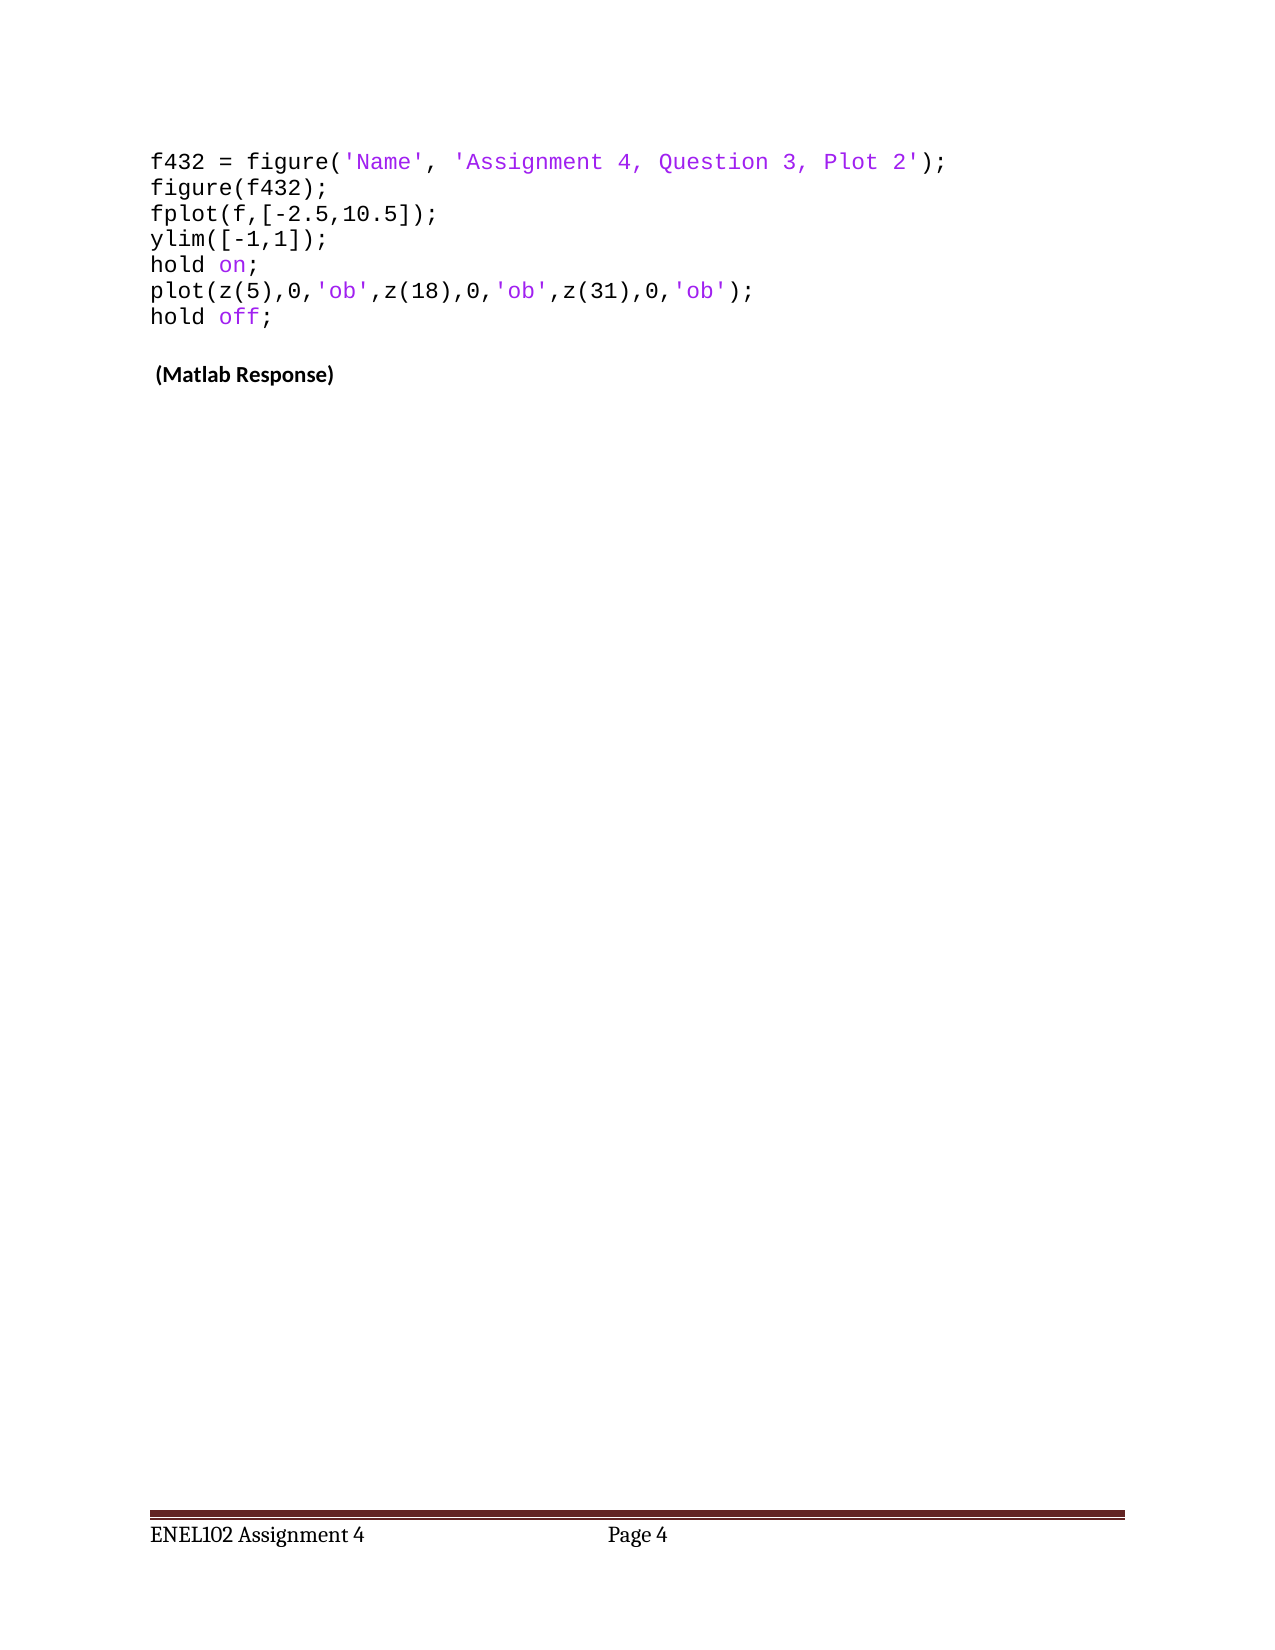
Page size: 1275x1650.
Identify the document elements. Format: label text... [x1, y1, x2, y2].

text plot(z(5),0,'ob',z(18),0,'ob',z(31),0,'ob'); [150, 280, 1125, 306]
text hold on; [150, 254, 1125, 280]
text f432 = figure('Name', 'Assignment 4, Question 3, Plot 2'); [150, 150, 1125, 176]
text (Matlab Response) [150, 360, 1125, 388]
text ylim([-1,1]); [150, 228, 1125, 254]
text fplot(f,[-2.5,10.5]); [150, 202, 1125, 228]
text hold off; [150, 306, 1125, 332]
text figure(f432); [150, 176, 1125, 202]
